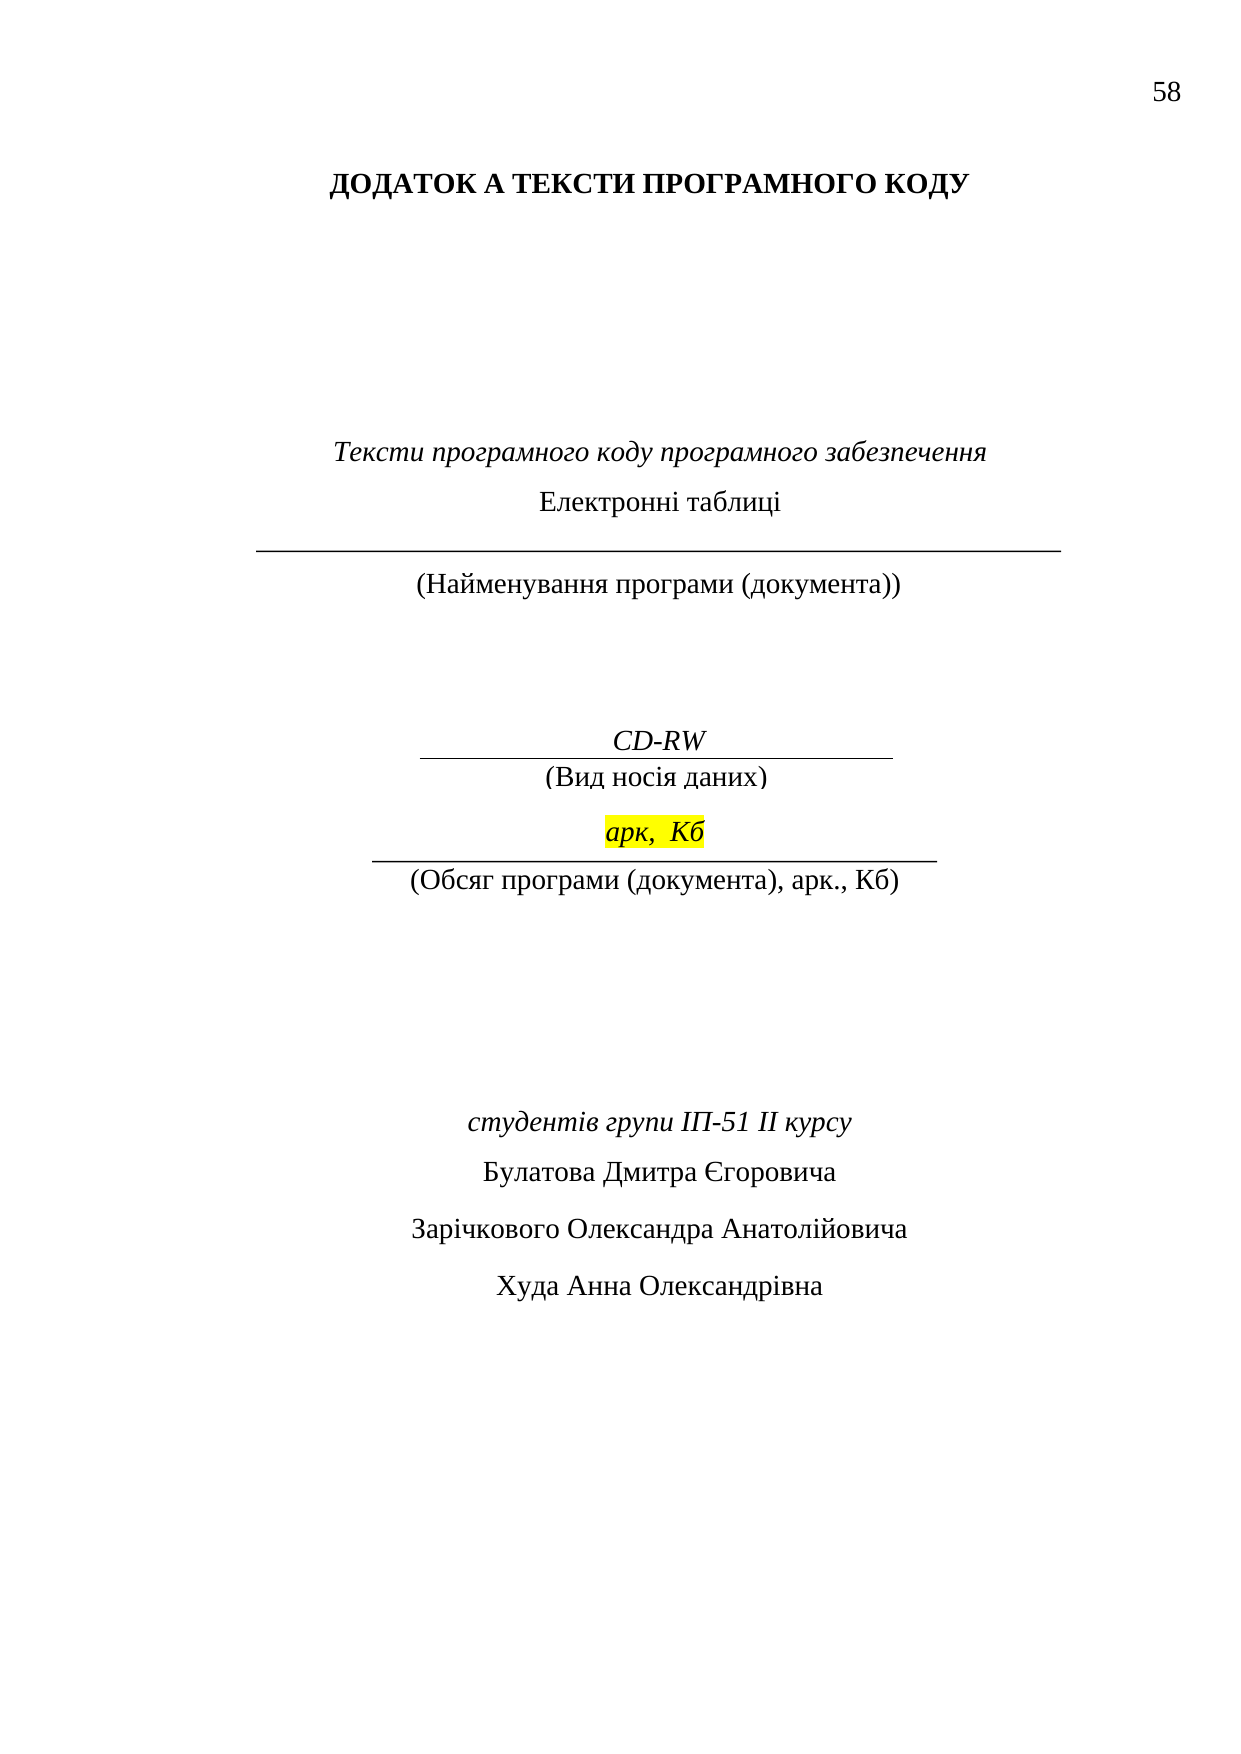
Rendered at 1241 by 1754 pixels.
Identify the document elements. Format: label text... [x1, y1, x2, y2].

text Додаток А Тексти програмного коду [118, 166, 1181, 199]
